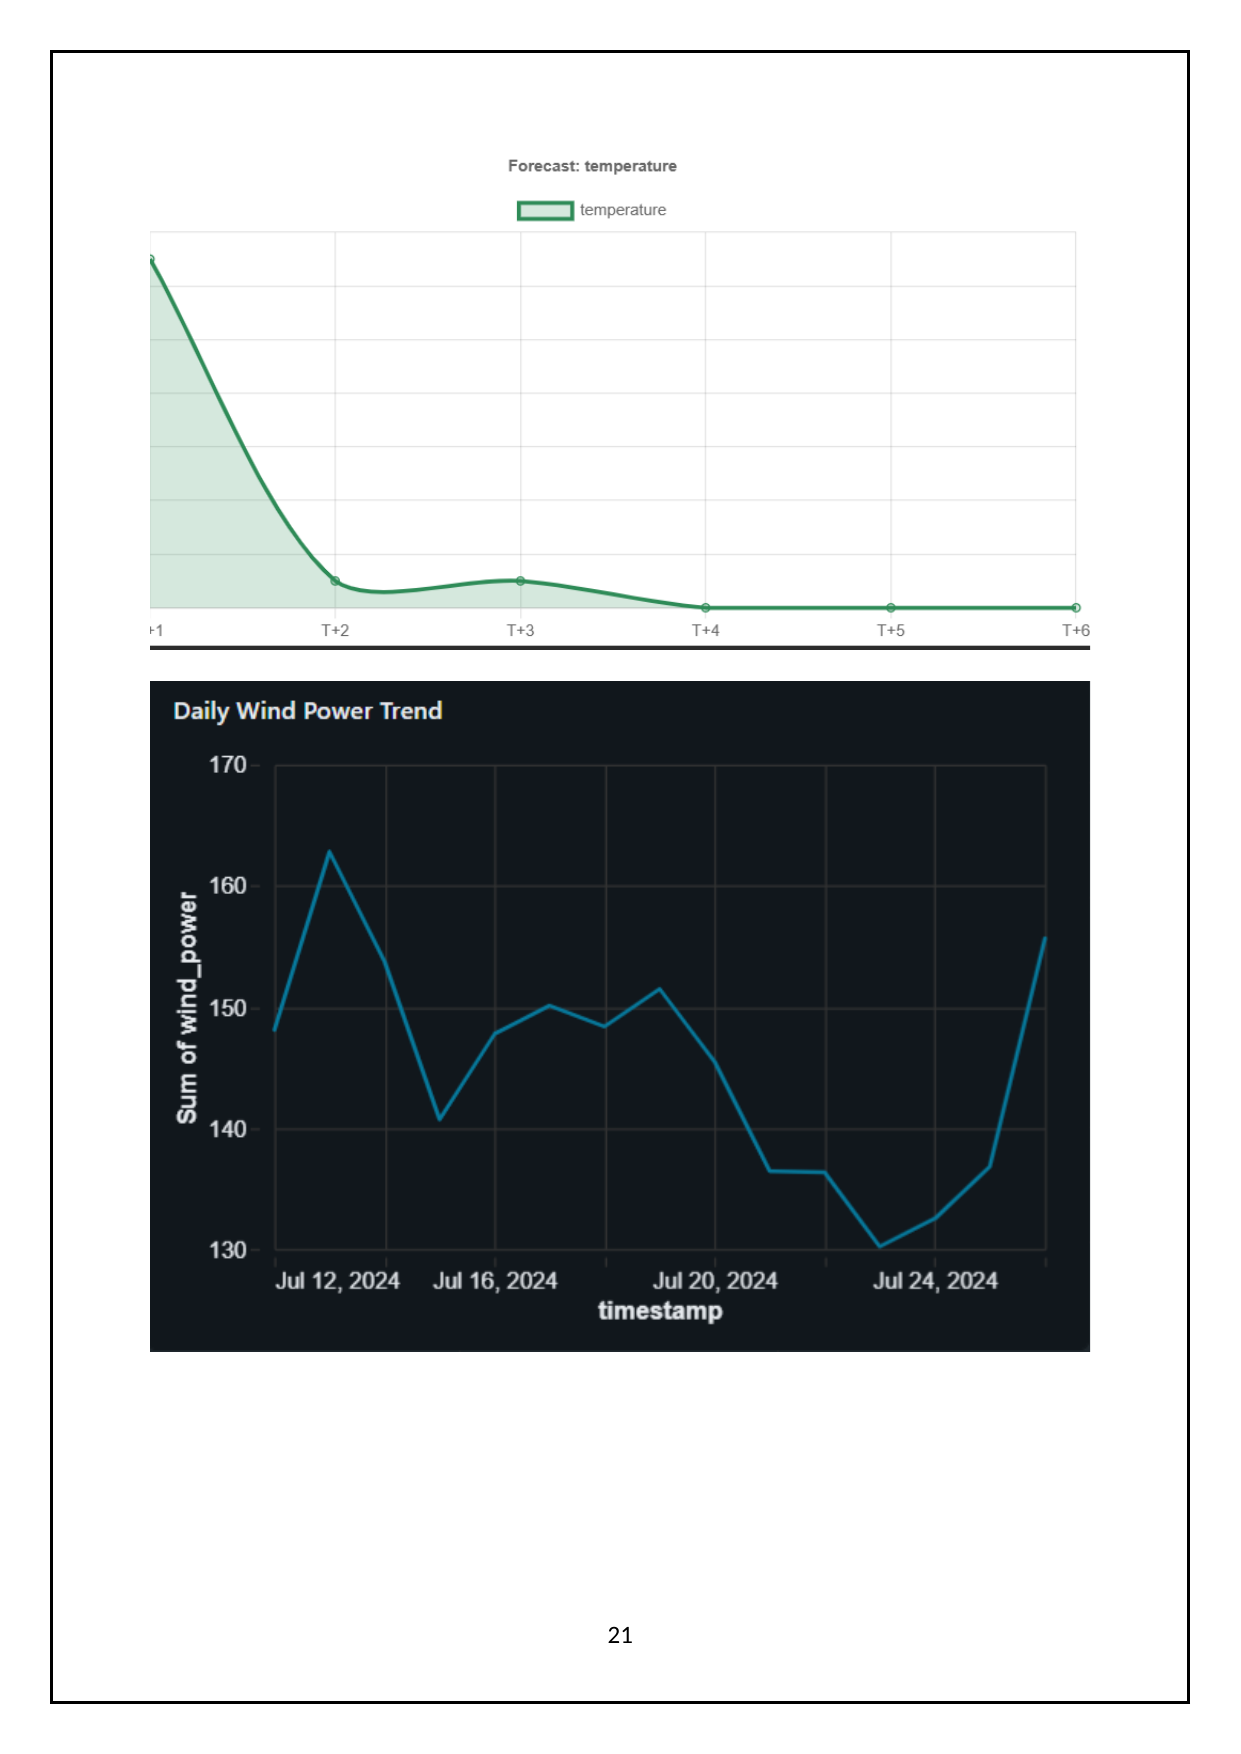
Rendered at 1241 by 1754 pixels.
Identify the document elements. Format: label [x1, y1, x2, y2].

picture [150, 150, 1091, 650]
picture [150, 681, 1091, 1352]
